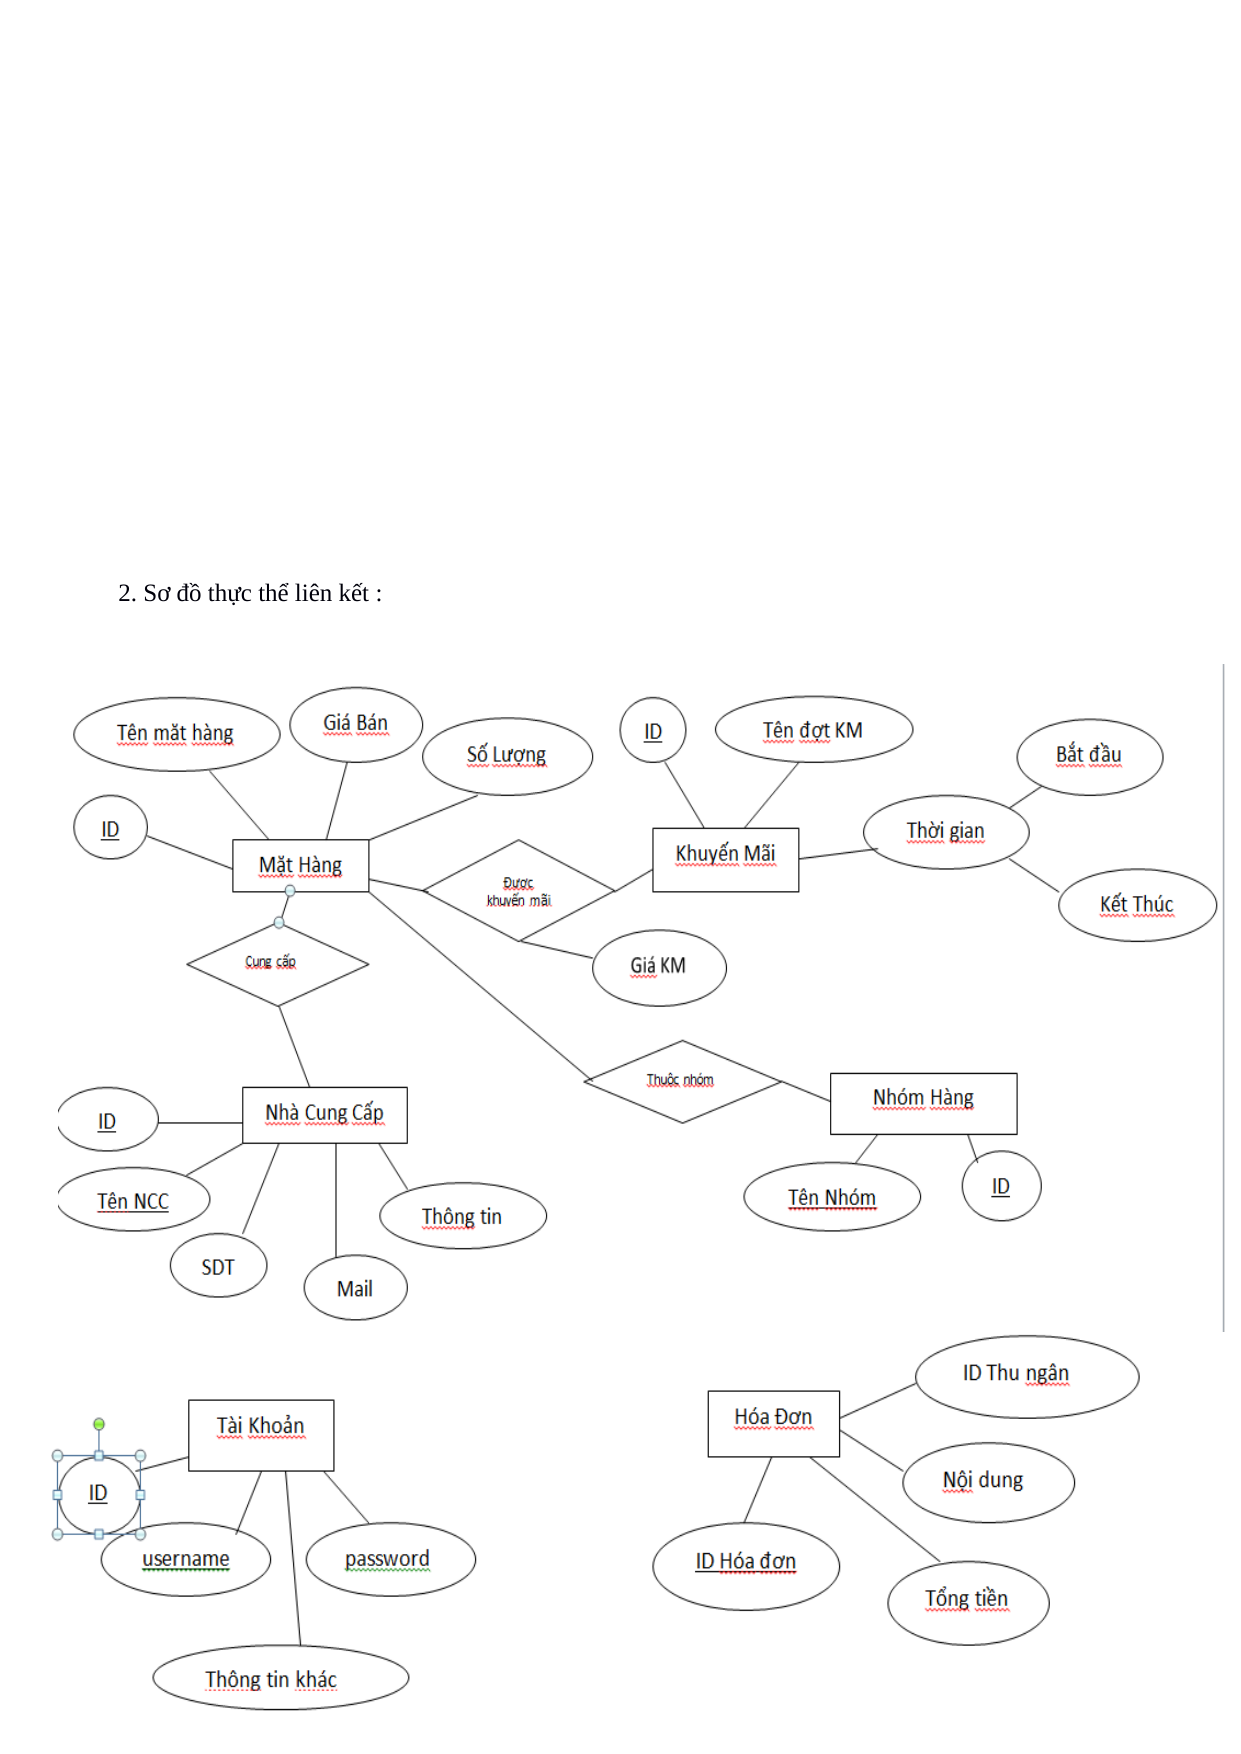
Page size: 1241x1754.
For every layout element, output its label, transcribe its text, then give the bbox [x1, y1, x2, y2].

picture [42, 664, 1225, 1731]
text 2. Sơ đồ thực thể liên kết : [118, 578, 1122, 607]
